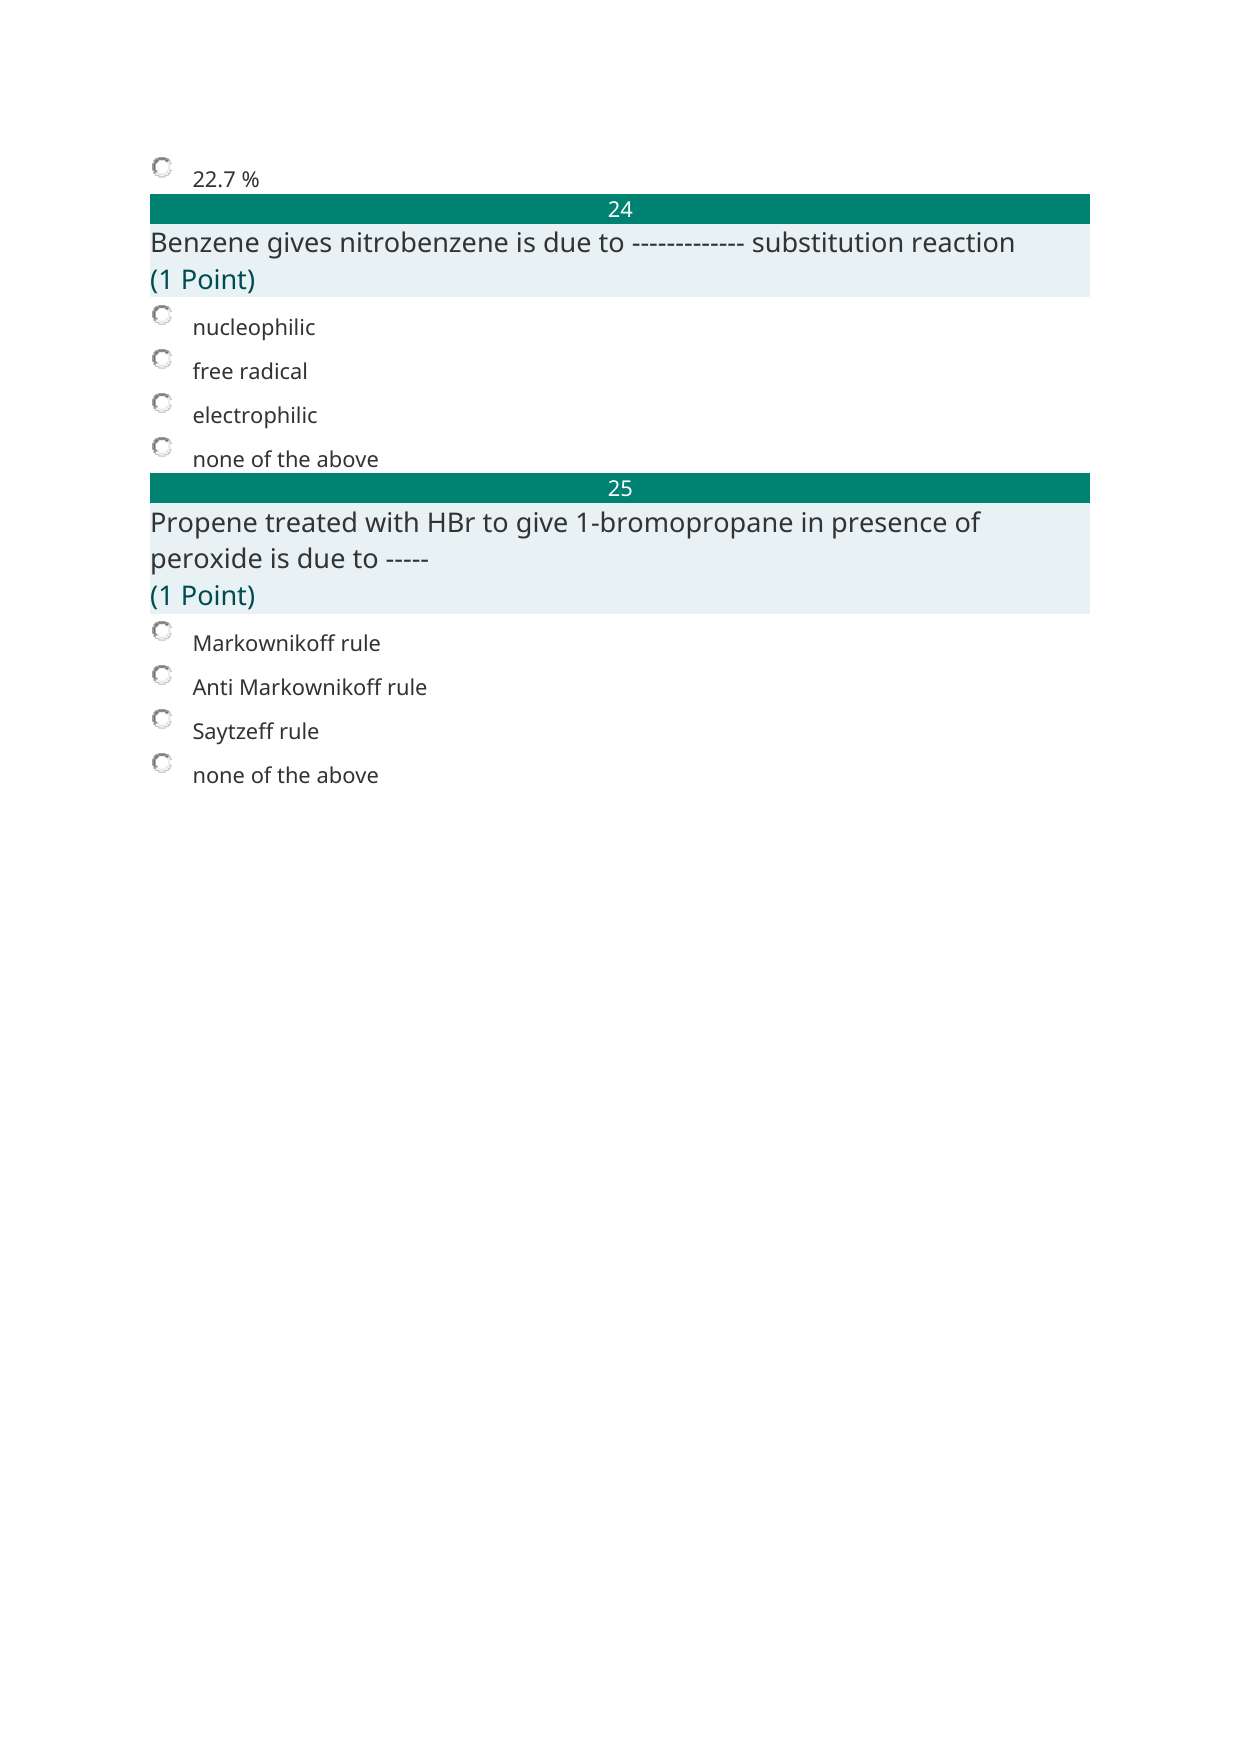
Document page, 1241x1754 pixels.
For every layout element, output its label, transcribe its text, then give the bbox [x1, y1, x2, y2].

text none of the above [150, 429, 1090, 473]
text 25 [150, 473, 1090, 503]
text nucleophilic [150, 297, 1090, 341]
text none of the above [150, 746, 1090, 789]
text (1 Point) [150, 577, 1090, 614]
text 22.7 % [150, 150, 1090, 194]
text 24 [150, 194, 1090, 224]
text Benzene gives nitrobenzene is due to ------------- substitution reaction [150, 224, 1090, 261]
text Propene treated with HBr to give 1-bromopropane in presence of peroxide is due to ----- [150, 503, 1090, 577]
text (1 Point) [150, 261, 1090, 297]
text Saytzeff rule [150, 702, 1090, 746]
text Markownikoff rule [150, 614, 1090, 658]
text Anti Markownikoff rule [150, 658, 1090, 702]
text electrophilic [150, 385, 1090, 429]
text free radical [150, 341, 1090, 385]
